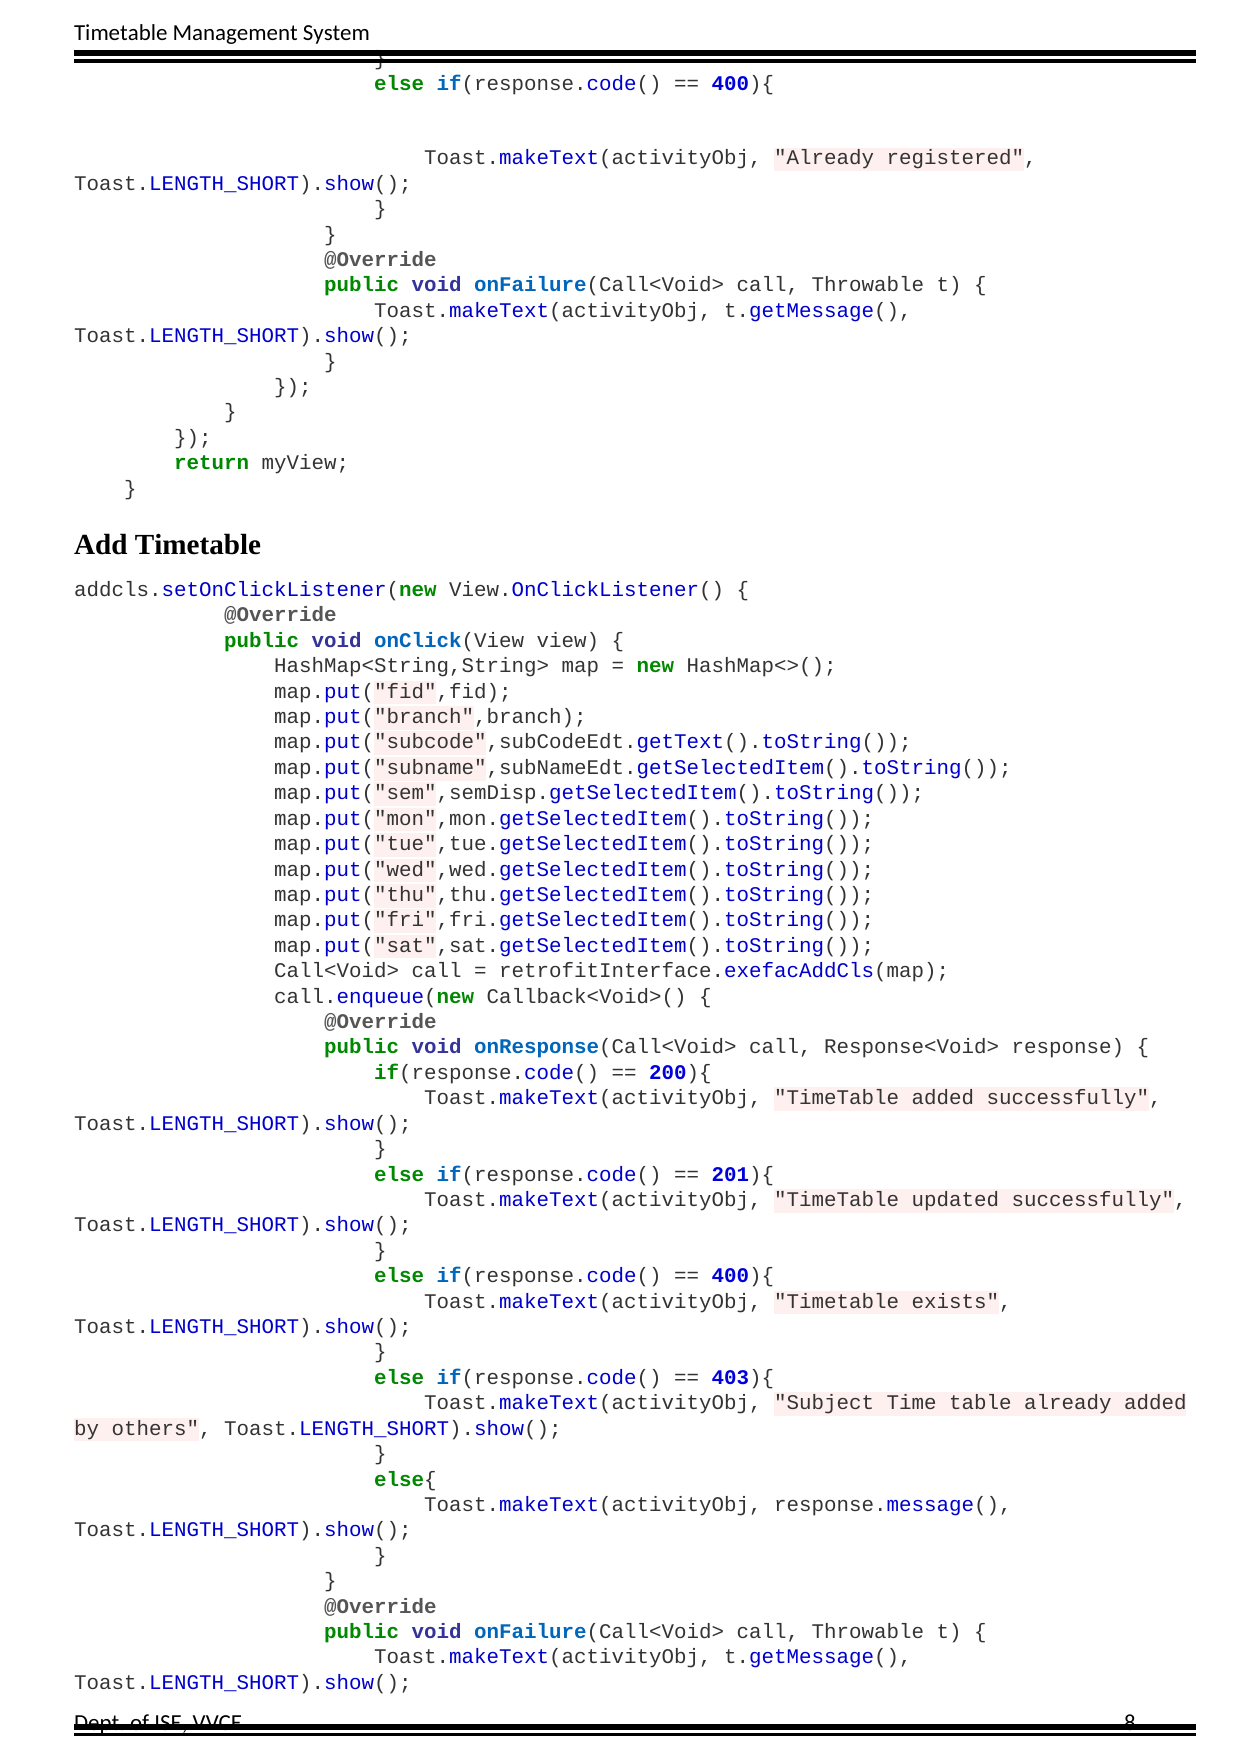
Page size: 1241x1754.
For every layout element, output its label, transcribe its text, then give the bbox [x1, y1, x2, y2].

text Toast.makeText(activityObj, t.getMessage(), Toast.LENGTH_SHORT).show(); [74, 1645, 1196, 1696]
text if(response.code() == 200){ [74, 1060, 1196, 1086]
text map.put("mon",mon.getSelectedItem().toString()); [74, 806, 1196, 831]
text public void onResponse(Call<Void> call, Response<Void> response) { [74, 1035, 1196, 1060]
text Toast.makeText(activityObj, t.getMessage(), Toast.LENGTH_SHORT).show(); [74, 298, 1196, 349]
text @Override [74, 603, 1196, 628]
text else if(response.code() == 403){ [74, 1365, 1196, 1391]
text return myView; [74, 451, 1196, 476]
text } [74, 1340, 1196, 1365]
text Toast.makeText(activityObj, "Subject Time table already added by others", Toast.LENGTH_SHORT).show(); [74, 1391, 1196, 1441]
text map.put("tue",tue.getSelectedItem().toString()); [74, 831, 1196, 857]
text else if(response.code() == 201){ [74, 1162, 1196, 1187]
text map.put("fri",fri.getSelectedItem().toString()); [74, 908, 1196, 933]
text @Override [74, 1594, 1196, 1619]
text } [74, 476, 1196, 501]
text Toast.makeText(activityObj, "Timetable exists", Toast.LENGTH_SHORT).show(); [74, 1289, 1196, 1340]
text Call<Void> call = retrofitInterface.exefacAddCls(map); [74, 958, 1196, 984]
text Add Timetable [74, 527, 1196, 560]
text addcls.setOnClickListener(new View.OnClickListener() { [74, 577, 1196, 603]
text } [74, 400, 1196, 425]
text else if(response.code() == 400){ [74, 71, 1196, 97]
text }); [74, 425, 1196, 451]
text HashMap<String,String> map = new HashMap<>(); [74, 653, 1196, 679]
text Toast.makeText(activityObj, "TimeTable added successfully", Toast.LENGTH_SHORT).show(); [74, 1086, 1196, 1136]
text public void onClick(View view) { [74, 628, 1196, 653]
text } [74, 1568, 1196, 1594]
text map.put("sem",semDisp.getSelectedItem().toString()); [74, 781, 1196, 806]
text Toast.makeText(activityObj, "Already registered", Toast.LENGTH_SHORT).show(); [74, 146, 1196, 196]
text } [74, 222, 1196, 247]
text public void onFailure(Call<Void> call, Throwable t) { [74, 273, 1196, 298]
text Toast.makeText(activityObj, "TimeTable updated successfully", Toast.LENGTH_SHORT).show(); [74, 1187, 1196, 1238]
text } [74, 1543, 1196, 1568]
text @Override [74, 247, 1196, 273]
text public void onFailure(Call<Void> call, Throwable t) { [74, 1619, 1196, 1645]
text map.put("subname",subNameEdt.getSelectedItem().toString()); [74, 755, 1196, 781]
text } [74, 196, 1196, 222]
text map.put("subcode",subCodeEdt.getText().toString()); [74, 730, 1196, 755]
text @Override [74, 1009, 1196, 1035]
text } [74, 1441, 1196, 1467]
text map.put("fid",fid); [74, 679, 1196, 704]
text map.put("wed",wed.getSelectedItem().toString()); [74, 857, 1196, 882]
text call.enqueue(new Callback<Void>() { [74, 984, 1196, 1009]
text map.put("thu",thu.getSelectedItem().toString()); [74, 882, 1196, 908]
text } [74, 349, 1196, 374]
text else if(response.code() == 400){ [74, 1263, 1196, 1289]
text }); [74, 374, 1196, 400]
text else{ [74, 1467, 1196, 1492]
text } [74, 1238, 1196, 1263]
text map.put("branch",branch); [74, 704, 1196, 730]
text map.put("sat",sat.getSelectedItem().toString()); [74, 933, 1196, 958]
text Toast.makeText(activityObj, response.message(), Toast.LENGTH_SHORT).show(); [74, 1492, 1196, 1543]
text } [74, 1136, 1196, 1162]
